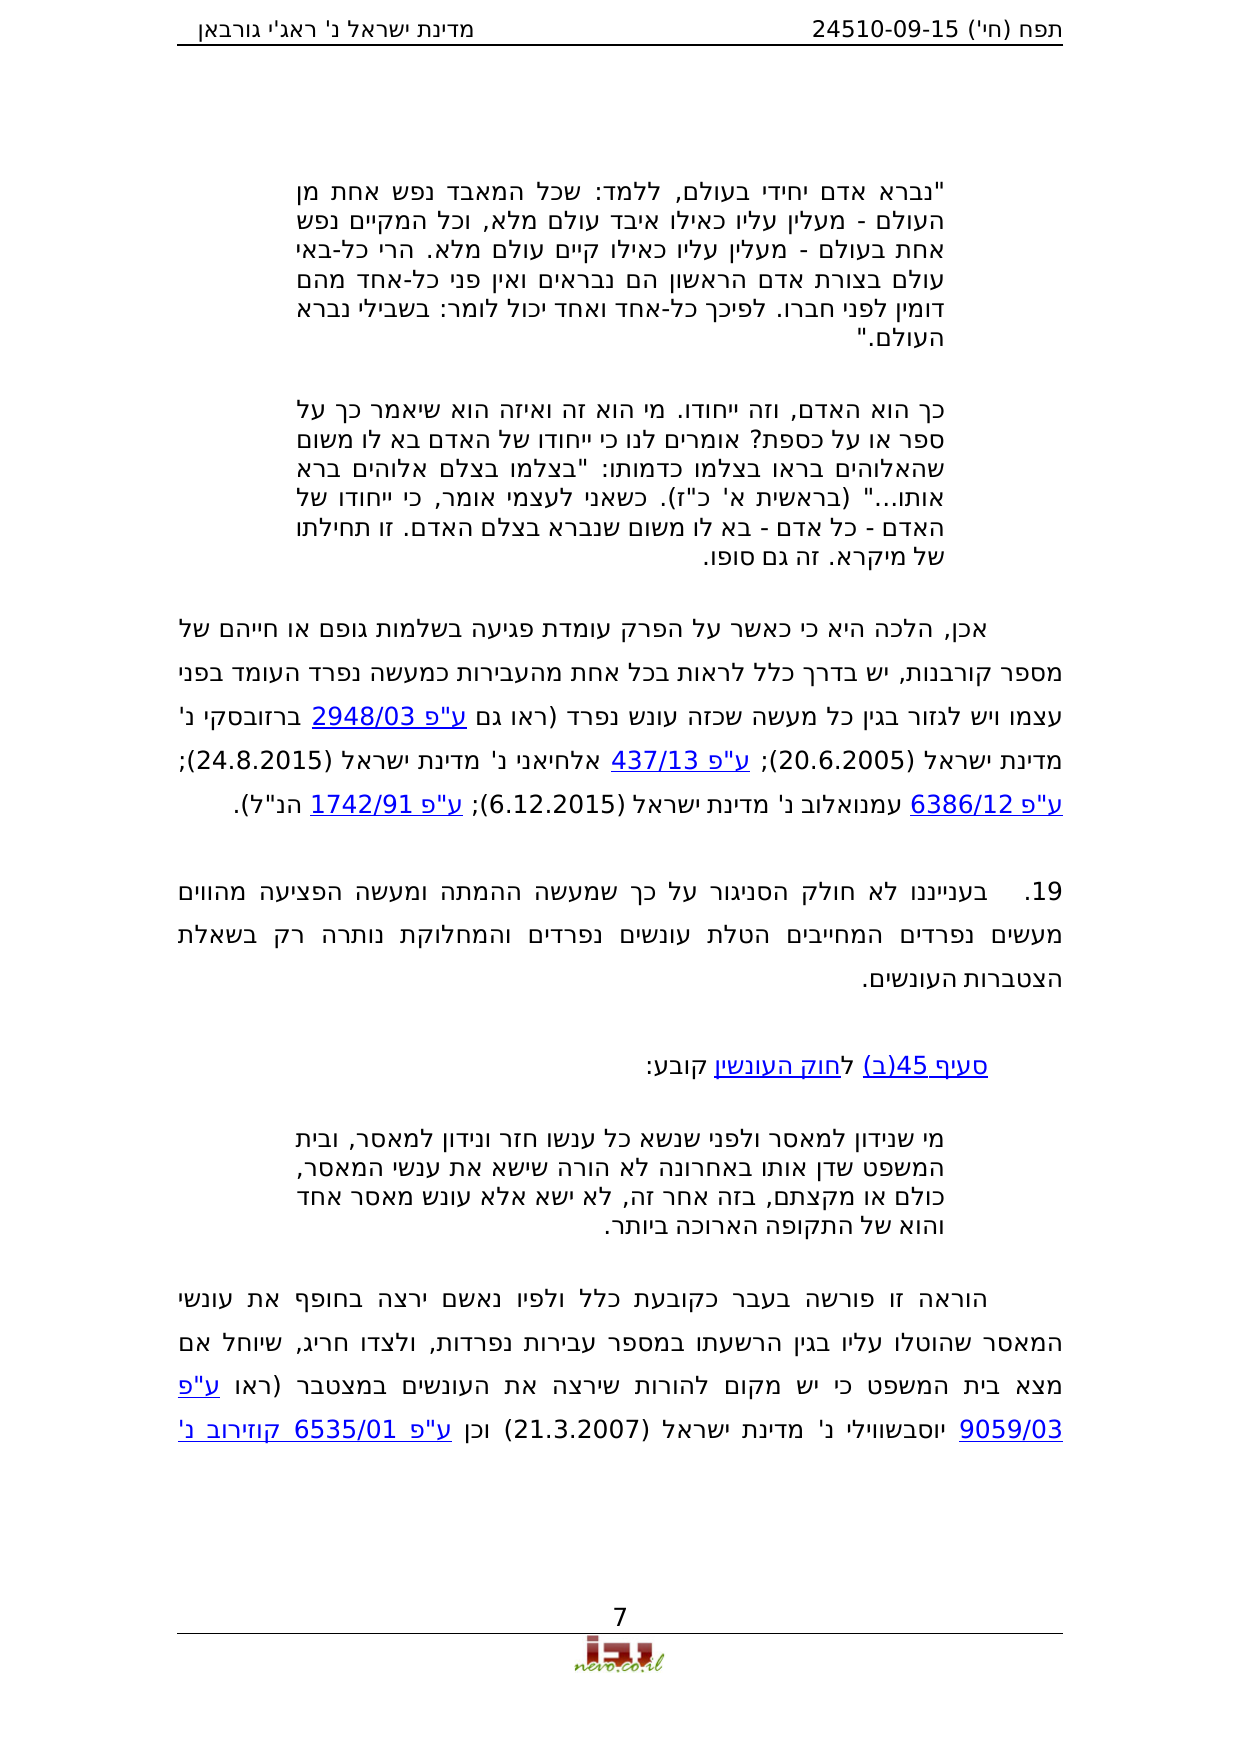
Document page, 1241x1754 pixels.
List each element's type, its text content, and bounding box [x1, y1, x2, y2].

text 19. בענייננו לא חולק הסניגור על כך שמעשה ההמתה ומעשה הפציעה מהווים מעשים נפרדים המחייבים הטלת עונשים נפרדים והמחלוקת נותרה רק בשאלת הצטברות העונשים. [177, 877, 1063, 993]
text סעיף 45(ב) לחוק העונשין קובע: [177, 1051, 1063, 1080]
text "נברא אדם יחידי בעולם, ללמד: שכל המאבד נפש אחת מן העולם - מעלין עליו כאילו איבד עולם מלא, וכל המקיים נפש אחת בעולם - מעלין עליו כאילו קיים עולם מלא. הרי כל-באי עולם בצורת אדם הראשון הם נבראים ואין פני כל-אחד מהם דומין לפני חברו. לפיכך כל-אחד ואחד יכול לומר: בשבילי נברא העולם." [295, 177, 945, 353]
text מי שנידון למאסר ולפני שנשא כל ענשו חזר ונידון למאסר, ובית המשפט שדן אותו באחרונה לא הורה שישא את ענשי המאסר, כולם או מקצתם, בזה אחר זה, לא ישא אלא עונש מאסר אחד והוא של התקופה הארוכה ביותר. [295, 1124, 945, 1241]
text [177, 1284, 1063, 1444]
text אכן, הלכה היא כי כאשר על הפרק עומדת פגיעה בשלמות גופם או חייהם של מספר קורבנות, יש בדרך כלל לראות בכל אחת מהעבירות כמעשה נפרד העומד בפני עצמו ויש לגזור בגין כל מעשה שכזה עונש נפרד (ראו גם ע"פ 2948/03 ברזובסקי נ' מדינת ישראל (20.6.2005); ע"פ 437/13 אלחיאני נ' מדינת ישראל (24.8.2015); ע"פ 6386/12 עמנואלוב נ' מדינת ישראל (6.12.2015); ע"פ 1742/91 הנ"ל). [177, 614, 1063, 819]
text כך הוא האדם, וזה ייחודו. מי הוא זה ואיזה הוא שיאמר כך על ספר או על כספת? אומרים לנו כי ייחודו של האדם בא לו משום שהאלוהים בראו בצלמו כדמותו: "בצלמו בצלם אלוהים ברא אותו..." (בראשית א' כ"ז). כשאני לעצמי אומר, כי ייחודו של האדם - כל אדם - בא לו משום שנברא בצלם האדם. זו תחילתו של מיקרא. זה גם סופו. [295, 396, 945, 571]
picture [574, 1635, 666, 1673]
